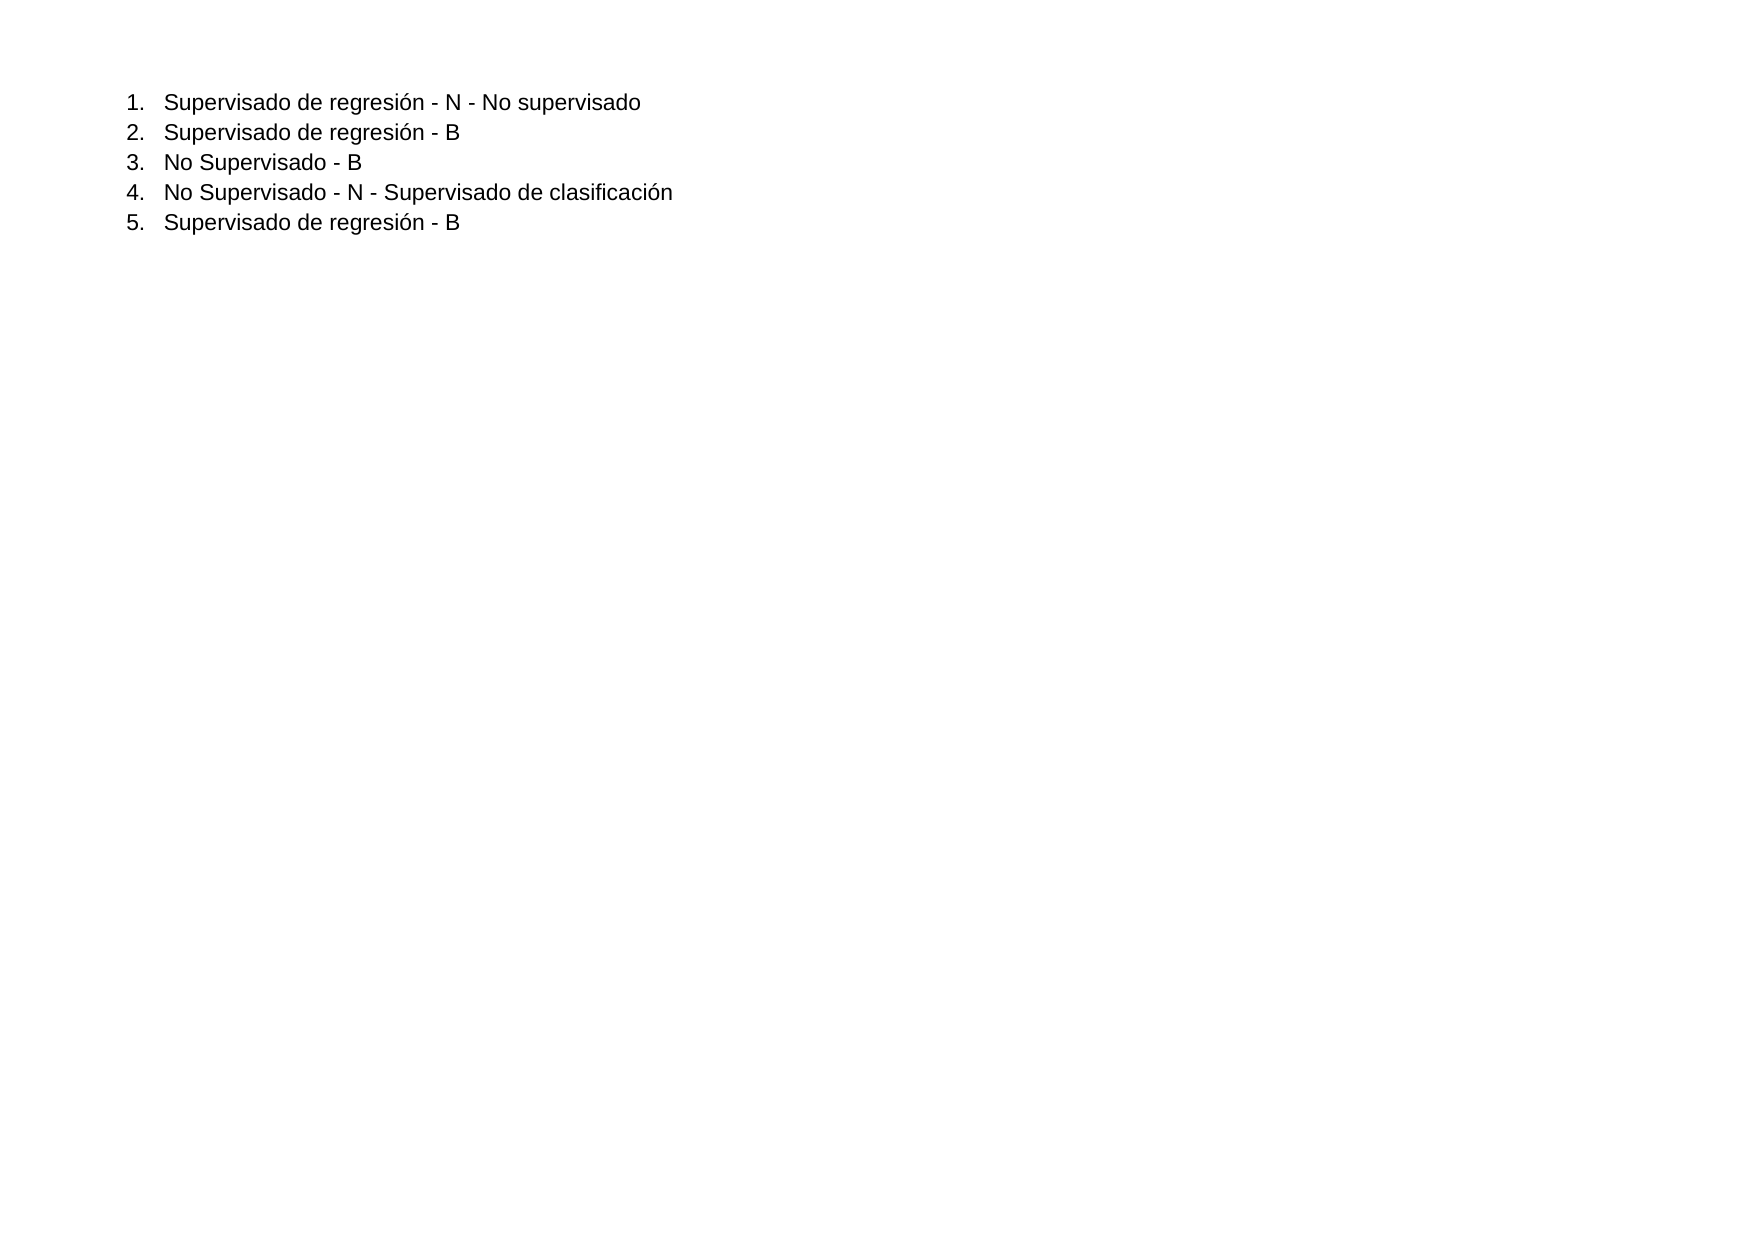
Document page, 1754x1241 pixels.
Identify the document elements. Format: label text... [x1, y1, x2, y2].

list No Supervisado - B [126, 149, 1665, 175]
list Supervisado de regresión - N - No supervisado [126, 88, 1665, 115]
list Supervisado de regresión - B [126, 119, 1665, 145]
list Supervisado de regresión - B [126, 209, 1665, 236]
list No Supervisado - N - Supervisado de clasificación [126, 179, 1665, 206]
